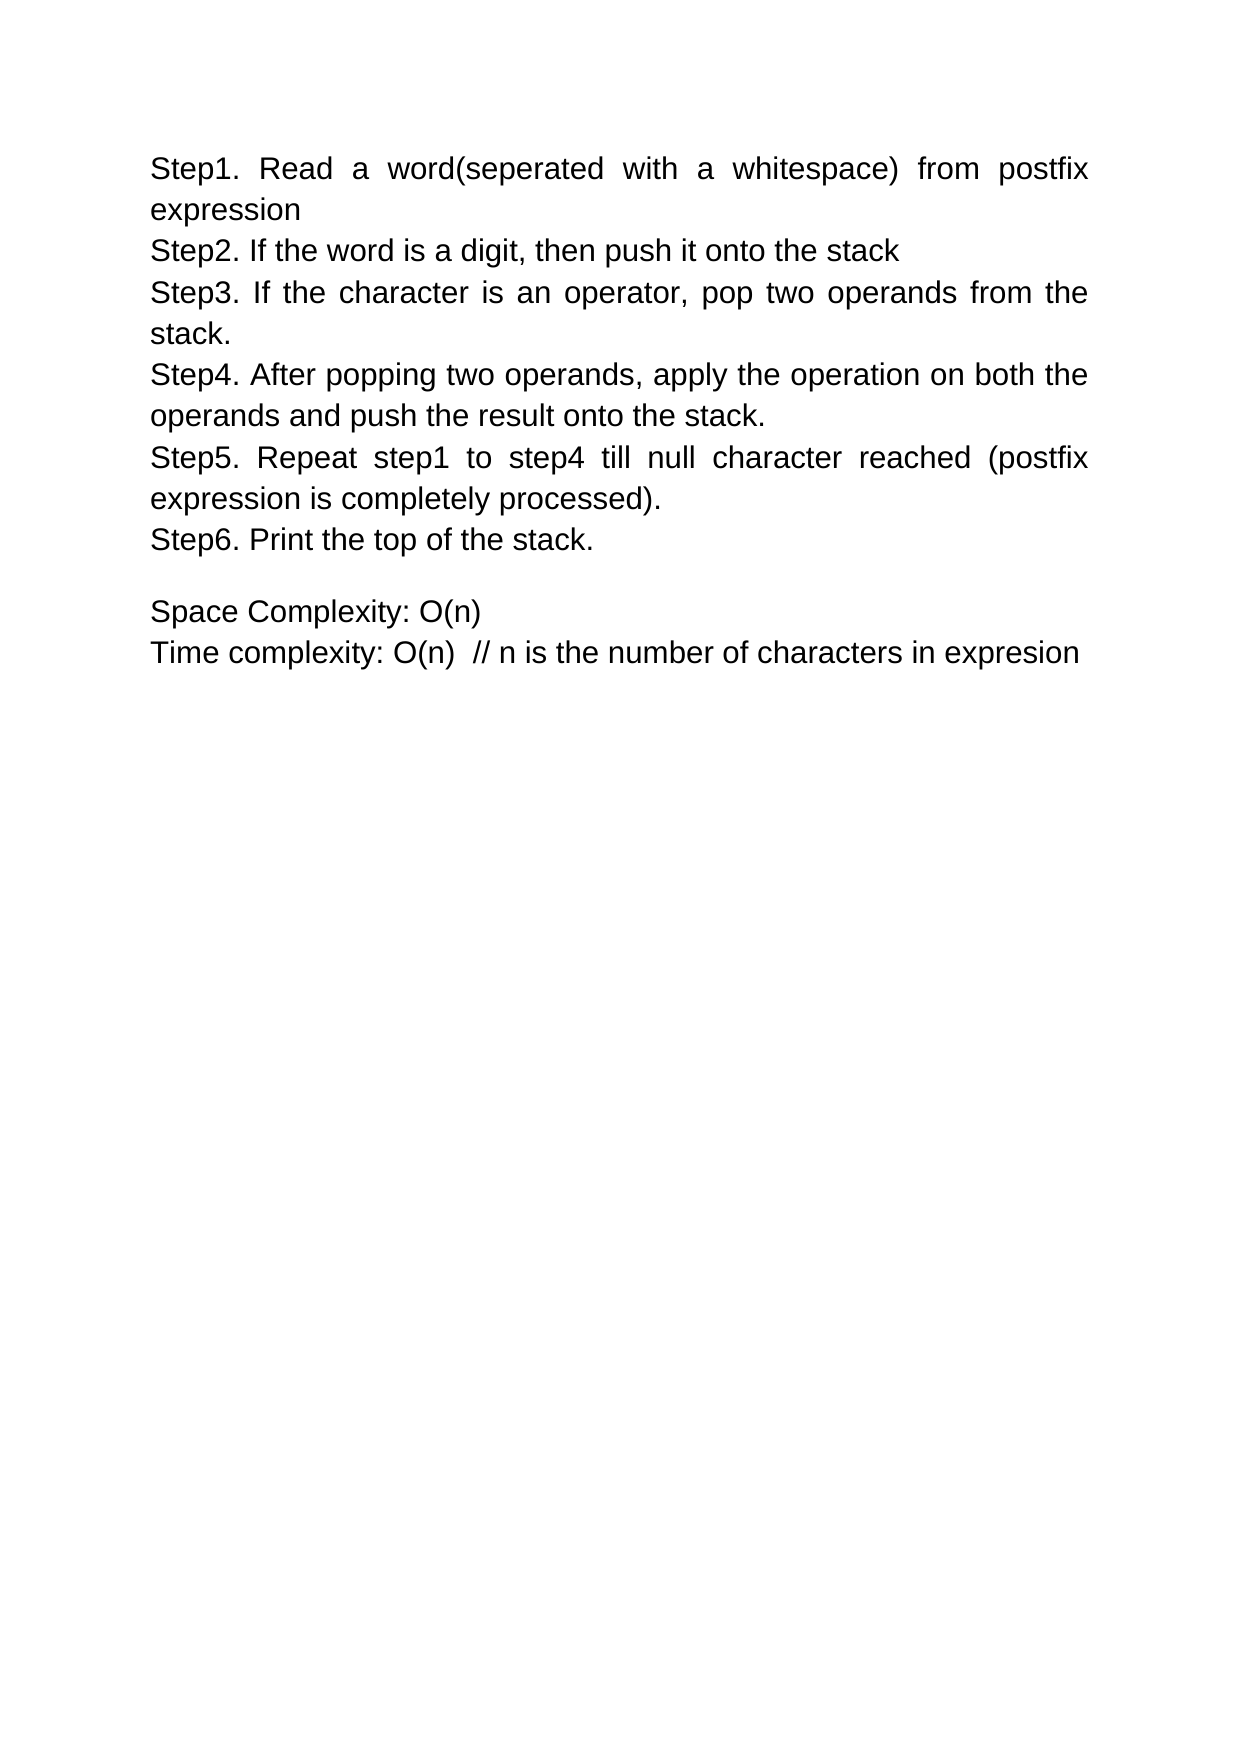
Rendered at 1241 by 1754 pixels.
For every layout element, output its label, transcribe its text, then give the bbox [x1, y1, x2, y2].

text Step5. Repeat step1 to step4 till null character reached (postfix expression is completely processed). [150, 439, 1090, 516]
text Step3. If the character is an operator, pop two operands from the stack. [150, 274, 1090, 351]
text Time complexity: O(n) // n is the number of characters in expresion [150, 634, 1090, 670]
text Step2. If the word is a digit, then push it onto the stack [150, 232, 1090, 268]
text Step6. Print the top of the stack. [150, 521, 1090, 557]
text Space Complexity: O(n) [150, 593, 1090, 629]
text Step1. Read a word(seperated with a whitespace) from postfix expression [150, 150, 1090, 227]
text Step4. After popping two operands, apply the operation on both the operands and push the result onto the stack. [150, 356, 1090, 433]
